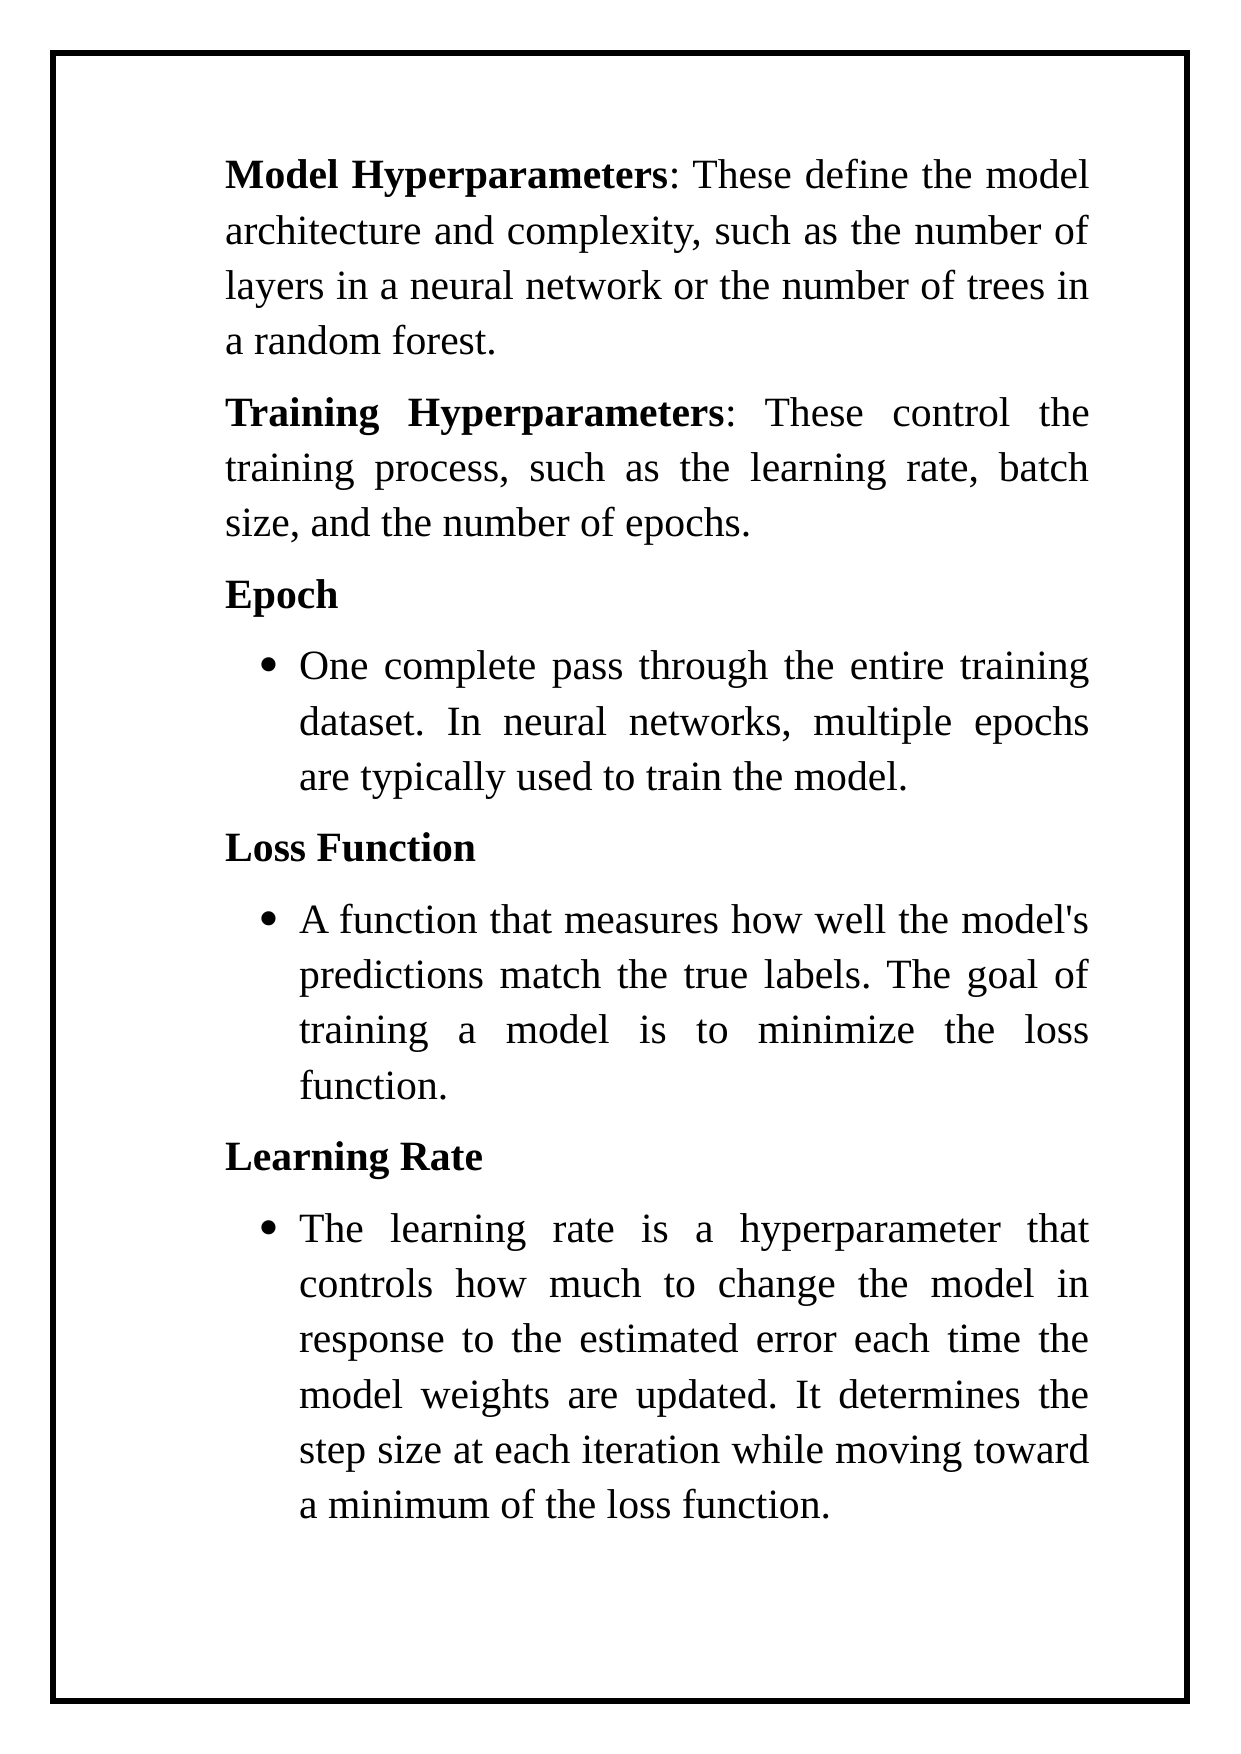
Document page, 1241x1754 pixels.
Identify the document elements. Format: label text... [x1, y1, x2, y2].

text Model Hyperparameters: These define the model architecture and complexity, such as the number of layers in a neural network or the number of trees in a random forest. [225, 150, 1090, 363]
list A function that measures how well the model's predictions match the true labels. The goal of training a model is to minimize the loss function. [261, 895, 1090, 1108]
list One complete pass through the entire training dataset. In neural networks, multiple epochs are typically used to train the model. [261, 641, 1090, 799]
list The learning rate is a hyperparameter that controls how much to change the model in response to the estimated error each time the model weights are updated. It determines the step size at each iteration while moving toward a minimum of the loss function. [261, 1204, 1090, 1527]
text Training Hyperparameters: These control the training process, such as the learning rate, batch size, and the number of epochs. [225, 387, 1090, 545]
text Epoch [225, 569, 1090, 617]
text Learning Rate [225, 1132, 1090, 1180]
text Loss Function [225, 823, 1090, 871]
